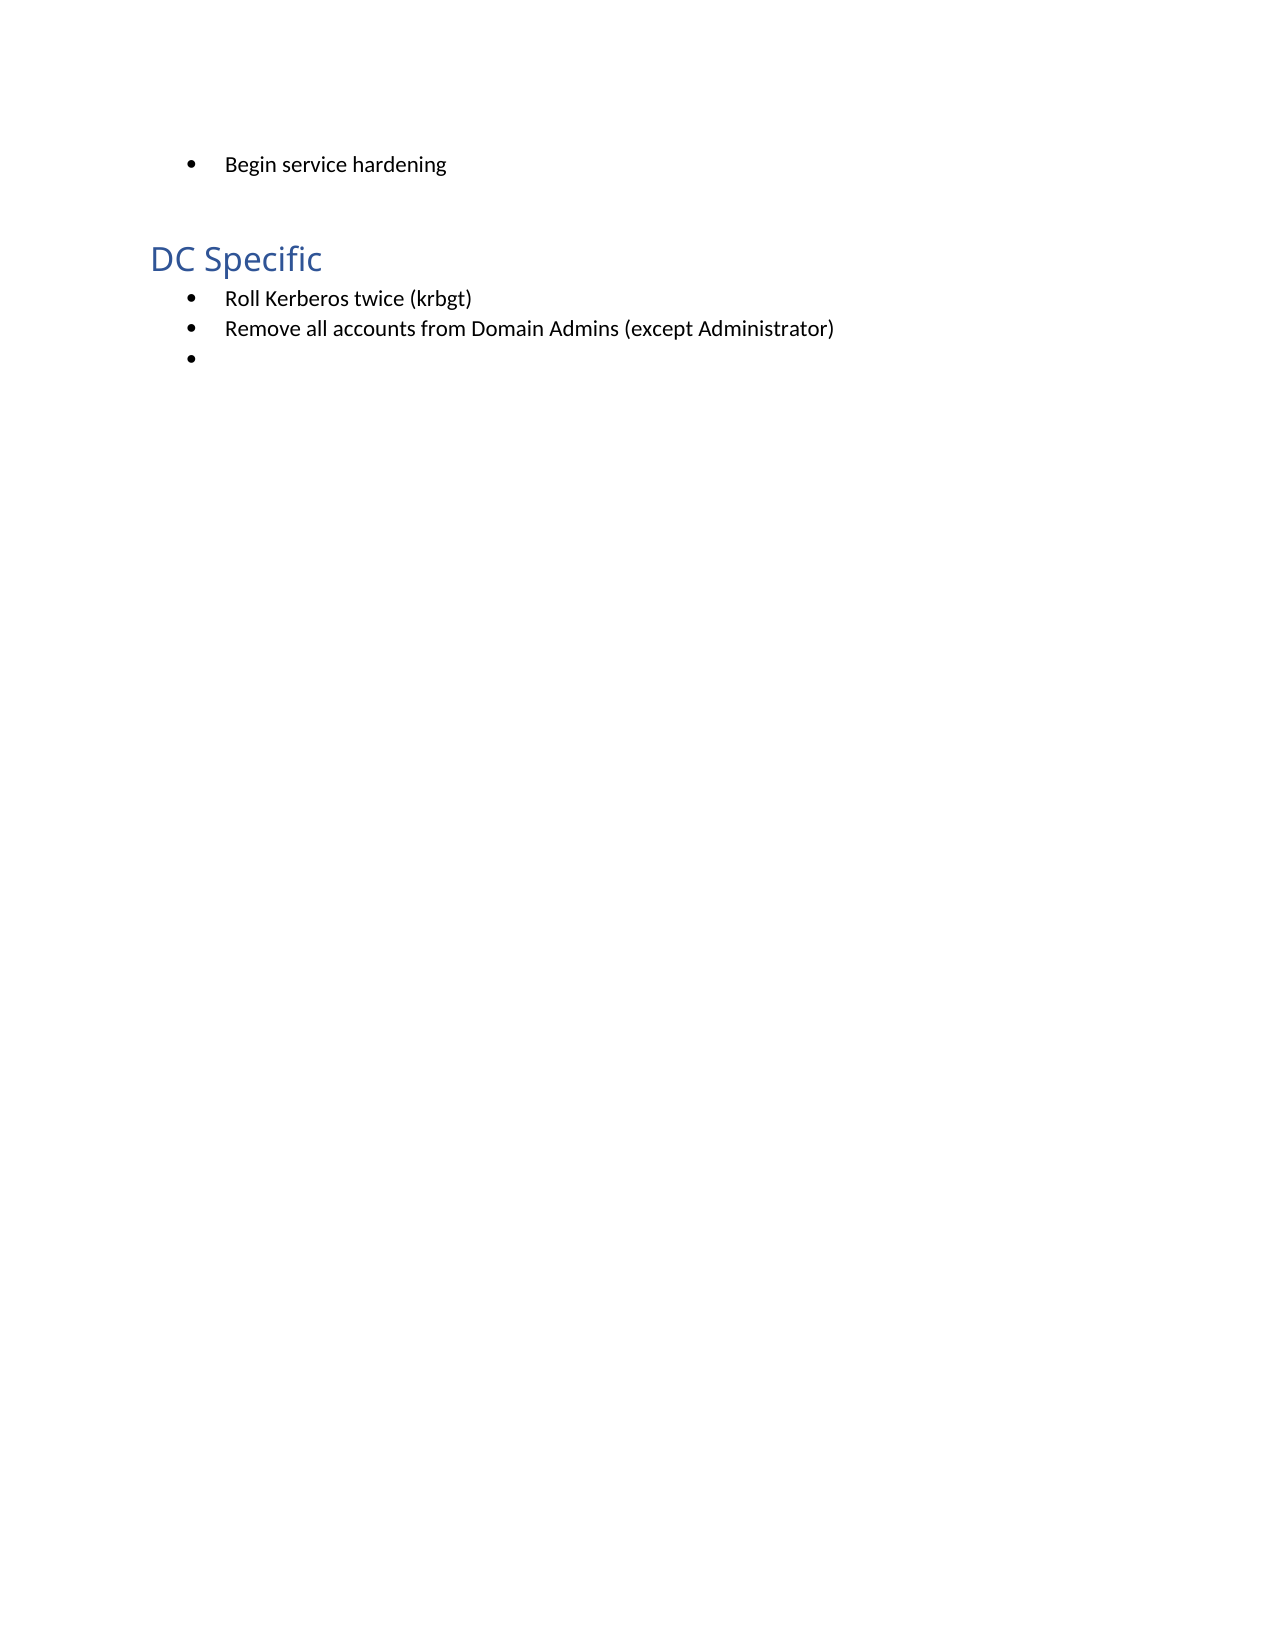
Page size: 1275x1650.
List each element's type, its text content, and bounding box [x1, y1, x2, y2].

list Remove all accounts from Domain Admins (except Administrator) [187, 314, 1125, 343]
subtitle DC Specific [150, 235, 1125, 281]
list Roll Kerberos twice (krbgt) [187, 284, 1125, 312]
list Begin service hardening [187, 150, 1125, 208]
